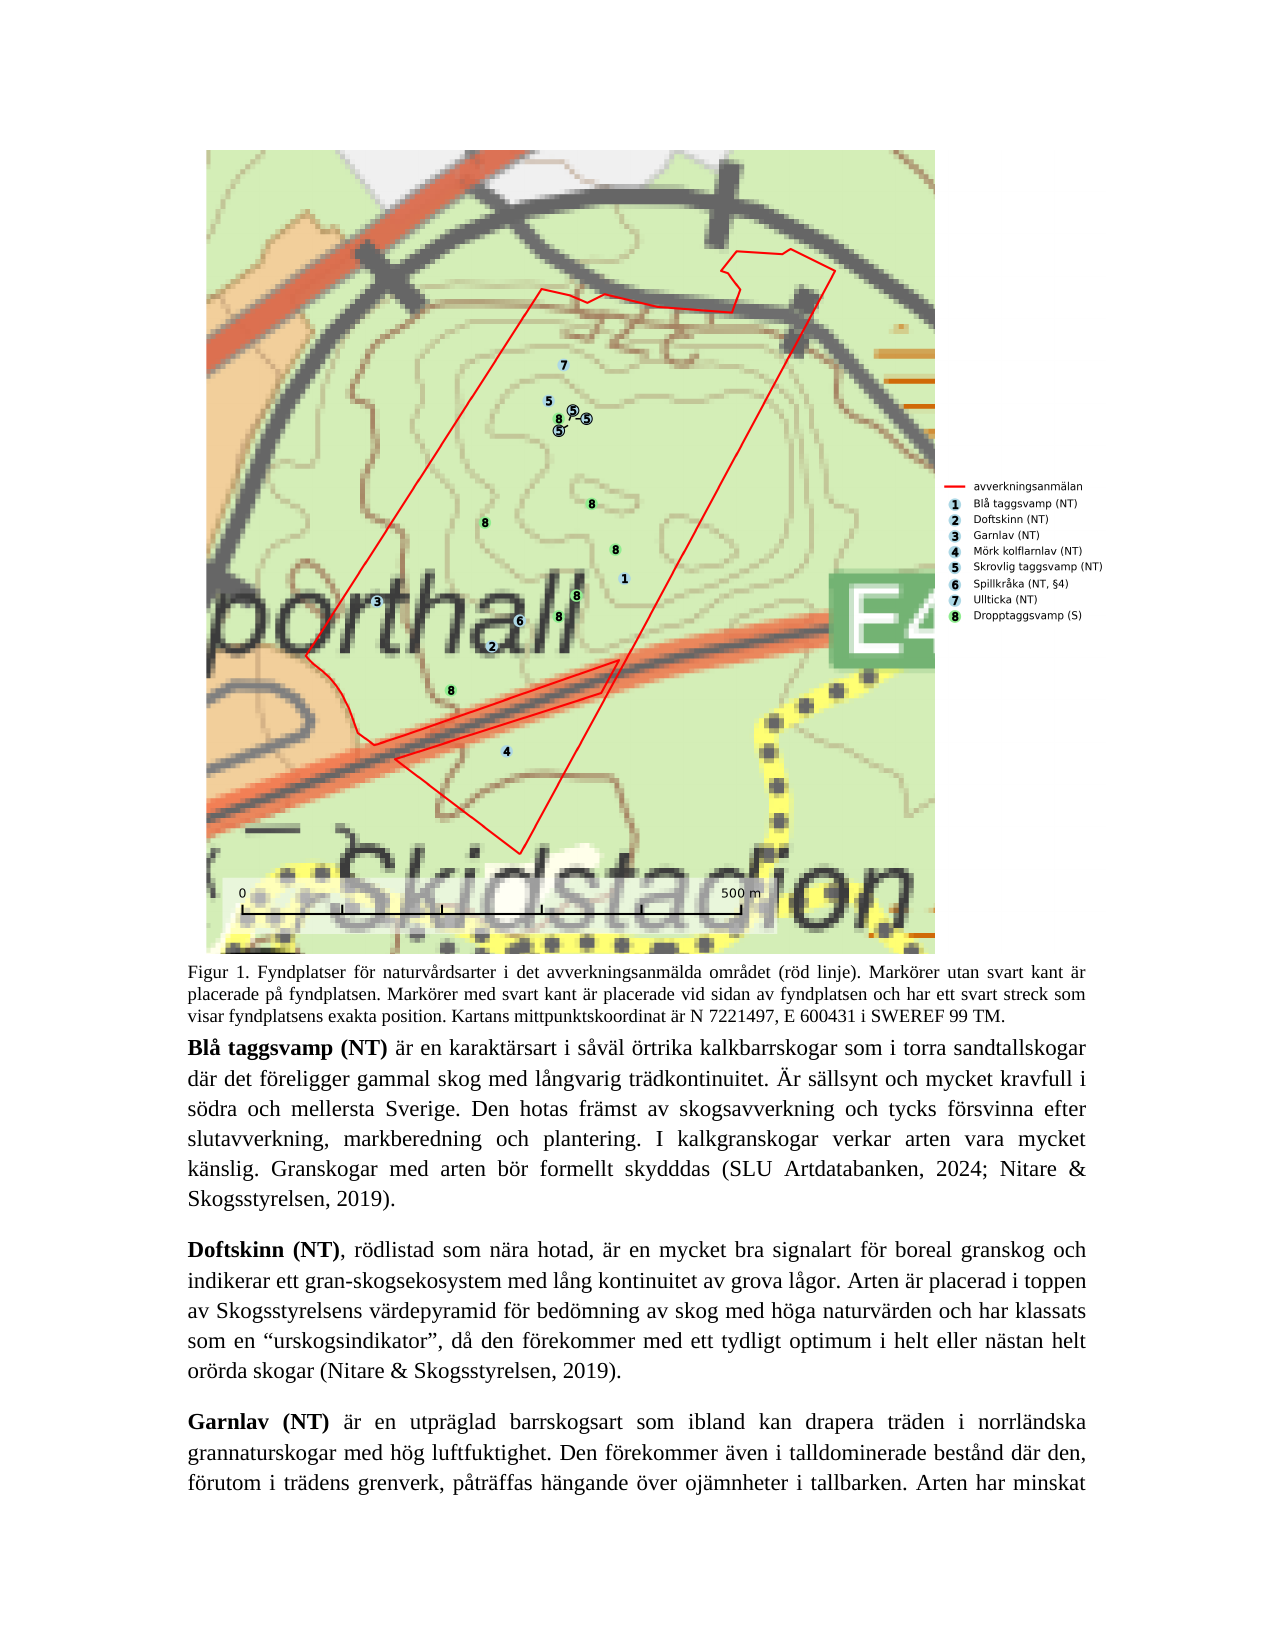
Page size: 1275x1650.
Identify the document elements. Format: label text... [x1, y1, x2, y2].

text Doftskinn (NT), rödlistad som nära hotad, är en mycket bra signalart för boreal granskog och indikerar ett gran-skogsekosystem med lång kontinuitet av grova lågor. Arten är placerad i toppen av Skogsstyrelsens värdepyramid för bedömning av skog med höga naturvärden och har klassats som en “urskogsindikator”, då den förekommer med ett tydligt optimum i helt eller nästan helt orörda skogar (Nitare & Skogsstyrelsen, 2019). [187, 1237, 1087, 1384]
picture [206, 150, 1107, 954]
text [187, 1408, 1087, 1495]
text Blå taggsvamp (NT) är en karaktärsart i såväl örtrika kalkbarrskogar som i torra sandtallskogar där det föreligger gammal skog med långvarig trädkontinuitet. Är sällsynt och mycket kravfull i södra och mellersta Sverige. Den hotas främst av skogsavverkning och tycks försvinna efter slutavverkning, markberedning och plantering. I kalkgranskogar verkar arten vara mycket känslig. Granskogar med arten bör formellt skydddas (SLU Artdatabanken, 2024; Nitare & Skogsstyrelsen, 2019). [187, 1034, 1087, 1212]
text Figur 1. Fyndplatser för naturvårdsarter i det avverkningsanmälda området (röd linje). Markörer utan svart kant är placerade på fyndplatsen. Markörer med svart kant är placerade vid sidan av fyndplatsen och har ett svart streck som visar fyndplatsens exakta position. Kartans mittpunktskoordinat är N 7221497, E 600431 i SWEREF 99 TM. [187, 961, 1087, 1026]
